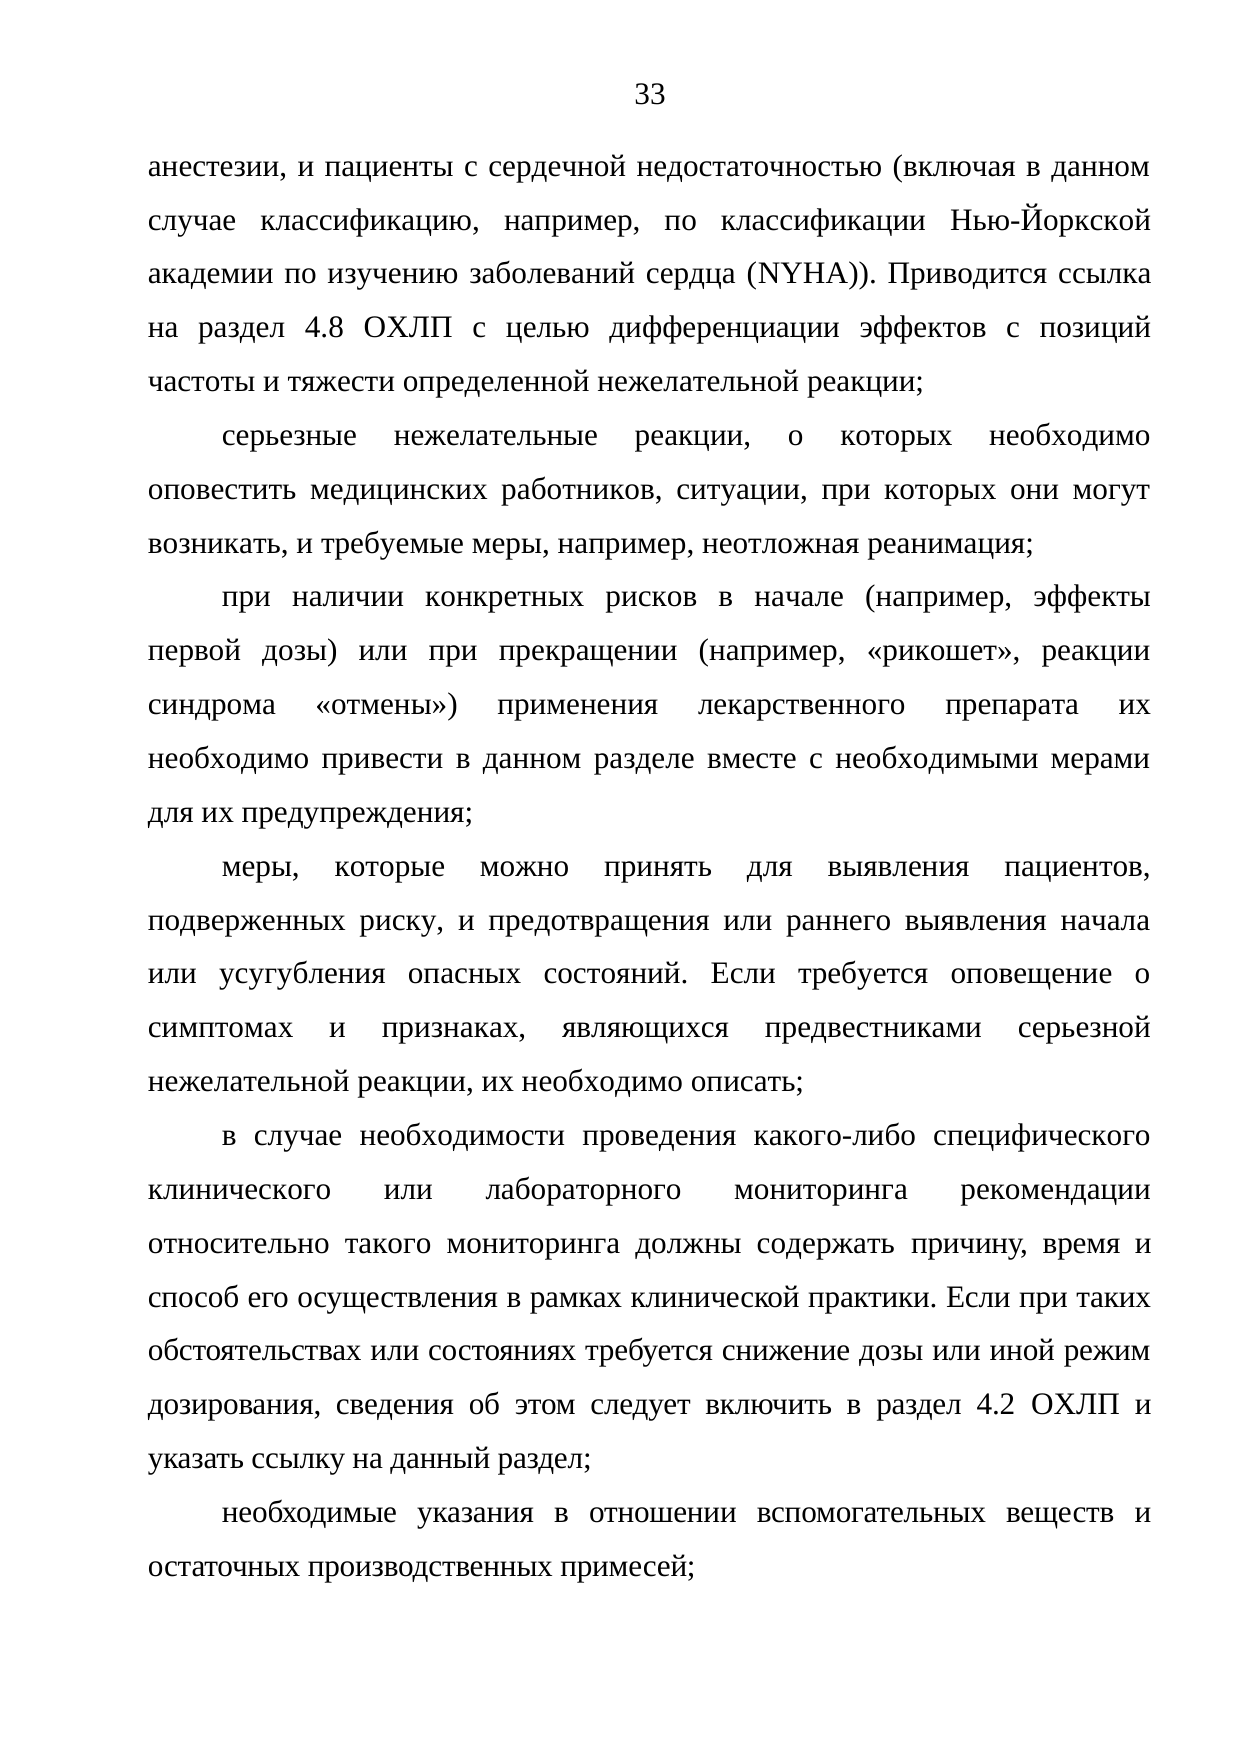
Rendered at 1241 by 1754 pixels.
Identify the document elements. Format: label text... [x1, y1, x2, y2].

list при наличии конкретных рисков в начале (например, эффекты первой дозы) или при прекращении (например, «рикошет», реакции синдрома «отмены») применения лекарственного препарата их необходимо привести в данном разделе вместе с необходимыми мерами для их предупреждения; [148, 578, 1152, 829]
list необходимые указания в отношении вспомогательных веществ и остаточных производственных примесей; [148, 1493, 1152, 1583]
list серьезные нежелательные реакции, о которых необходимо оповестить медицинских работников, ситуации, при которых они могут возникать, и требуемые меры, например, неотложная реанимация; [148, 416, 1152, 560]
list в случае необходимости проведения какого-либо специфического клинического или лабораторного мониторинга рекомендации относительно такого мониторинга должны содержать причину, время и способ его осуществления в рамках клинической практики. Если при таких обстоятельствах или состояниях требуется снижение дозы или иной режим дозирования, сведения об этом следует включить в раздел 4.2 ОХЛП и указать ссылку на данный раздел; [148, 1116, 1152, 1475]
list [148, 147, 1152, 398]
list меры, которые можно принять для выявления пациентов, подверженных риску, и предотвращения или раннего выявления начала или усугубления опасных состояний. Если требуется оповещение о симптомах и признаках, являющихся предвестниками серьезной нежелательной реакции, их необходимо описать; [148, 847, 1152, 1098]
